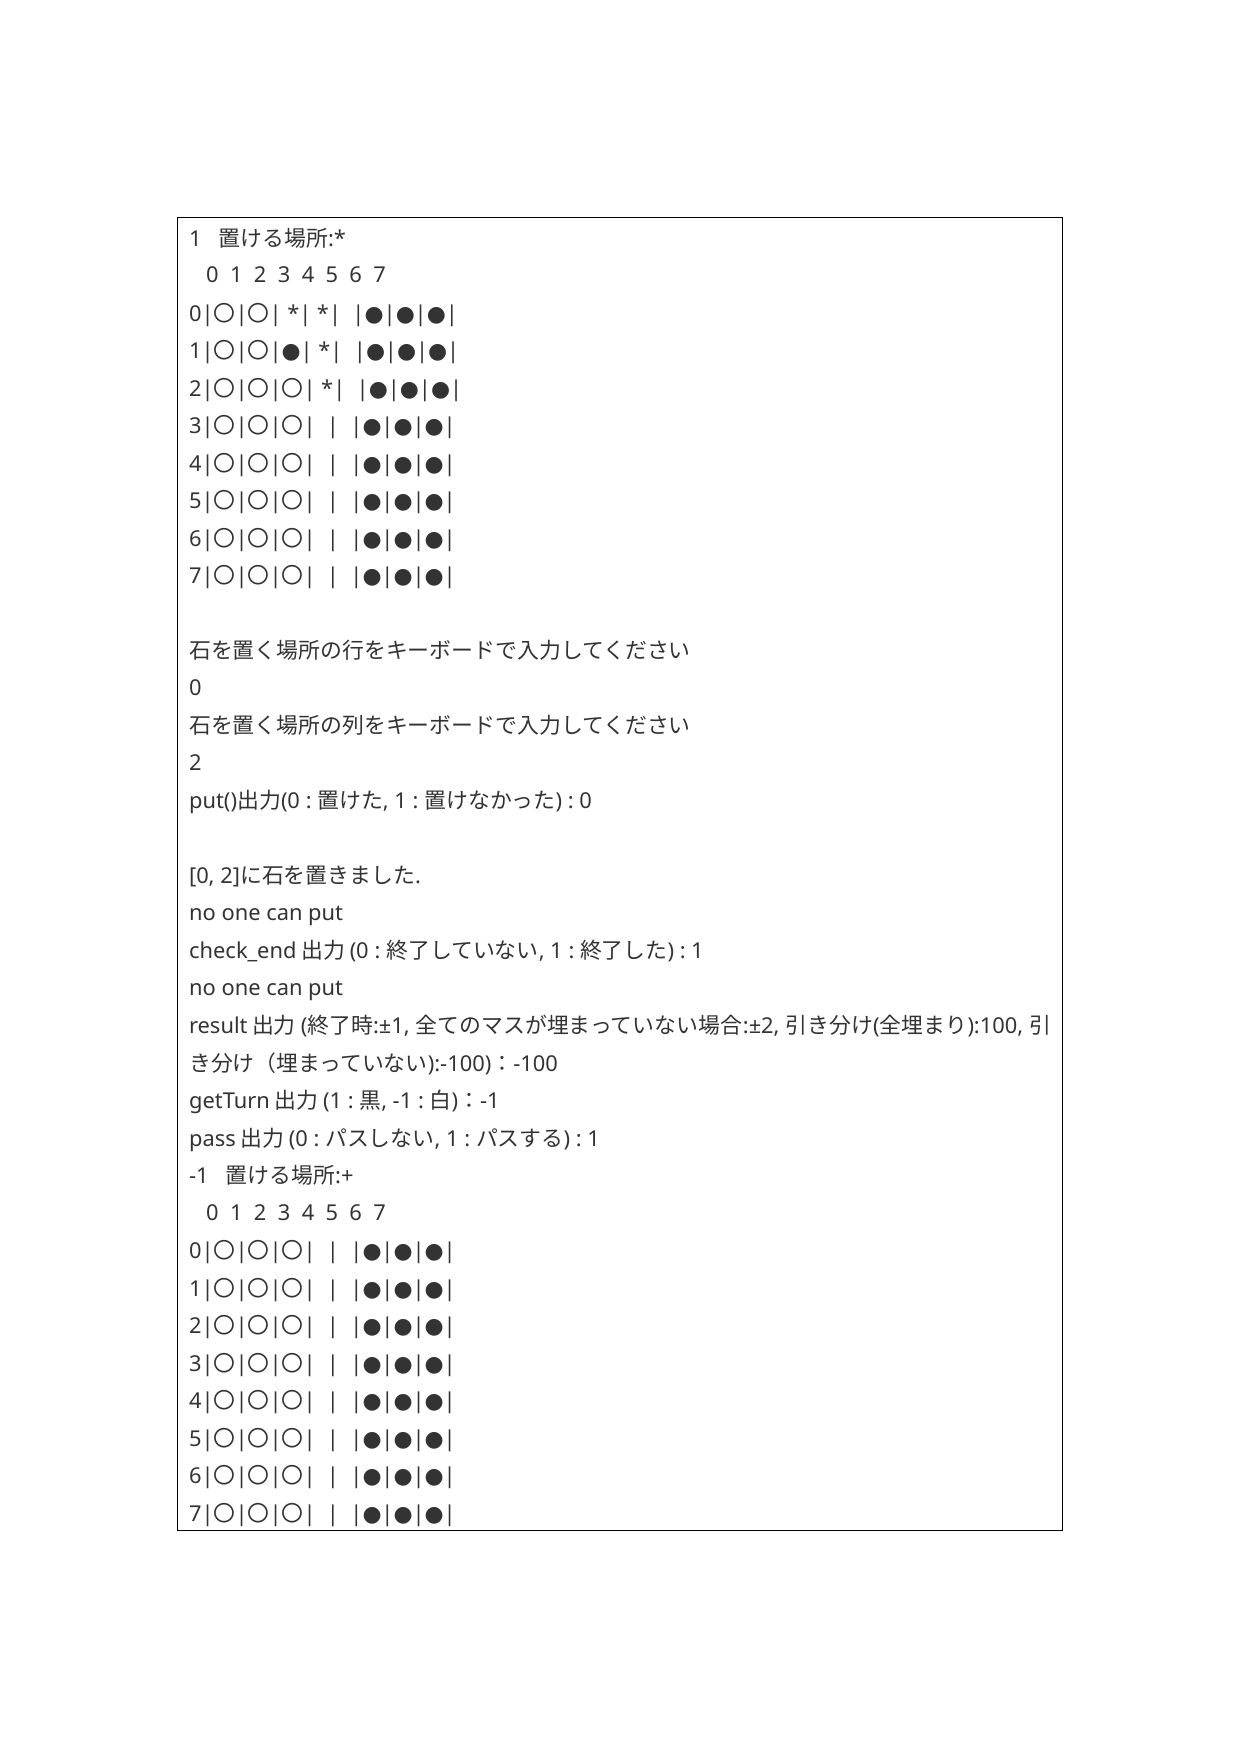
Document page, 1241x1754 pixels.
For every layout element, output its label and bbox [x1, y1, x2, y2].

table_header [178, 218, 1062, 1530]
